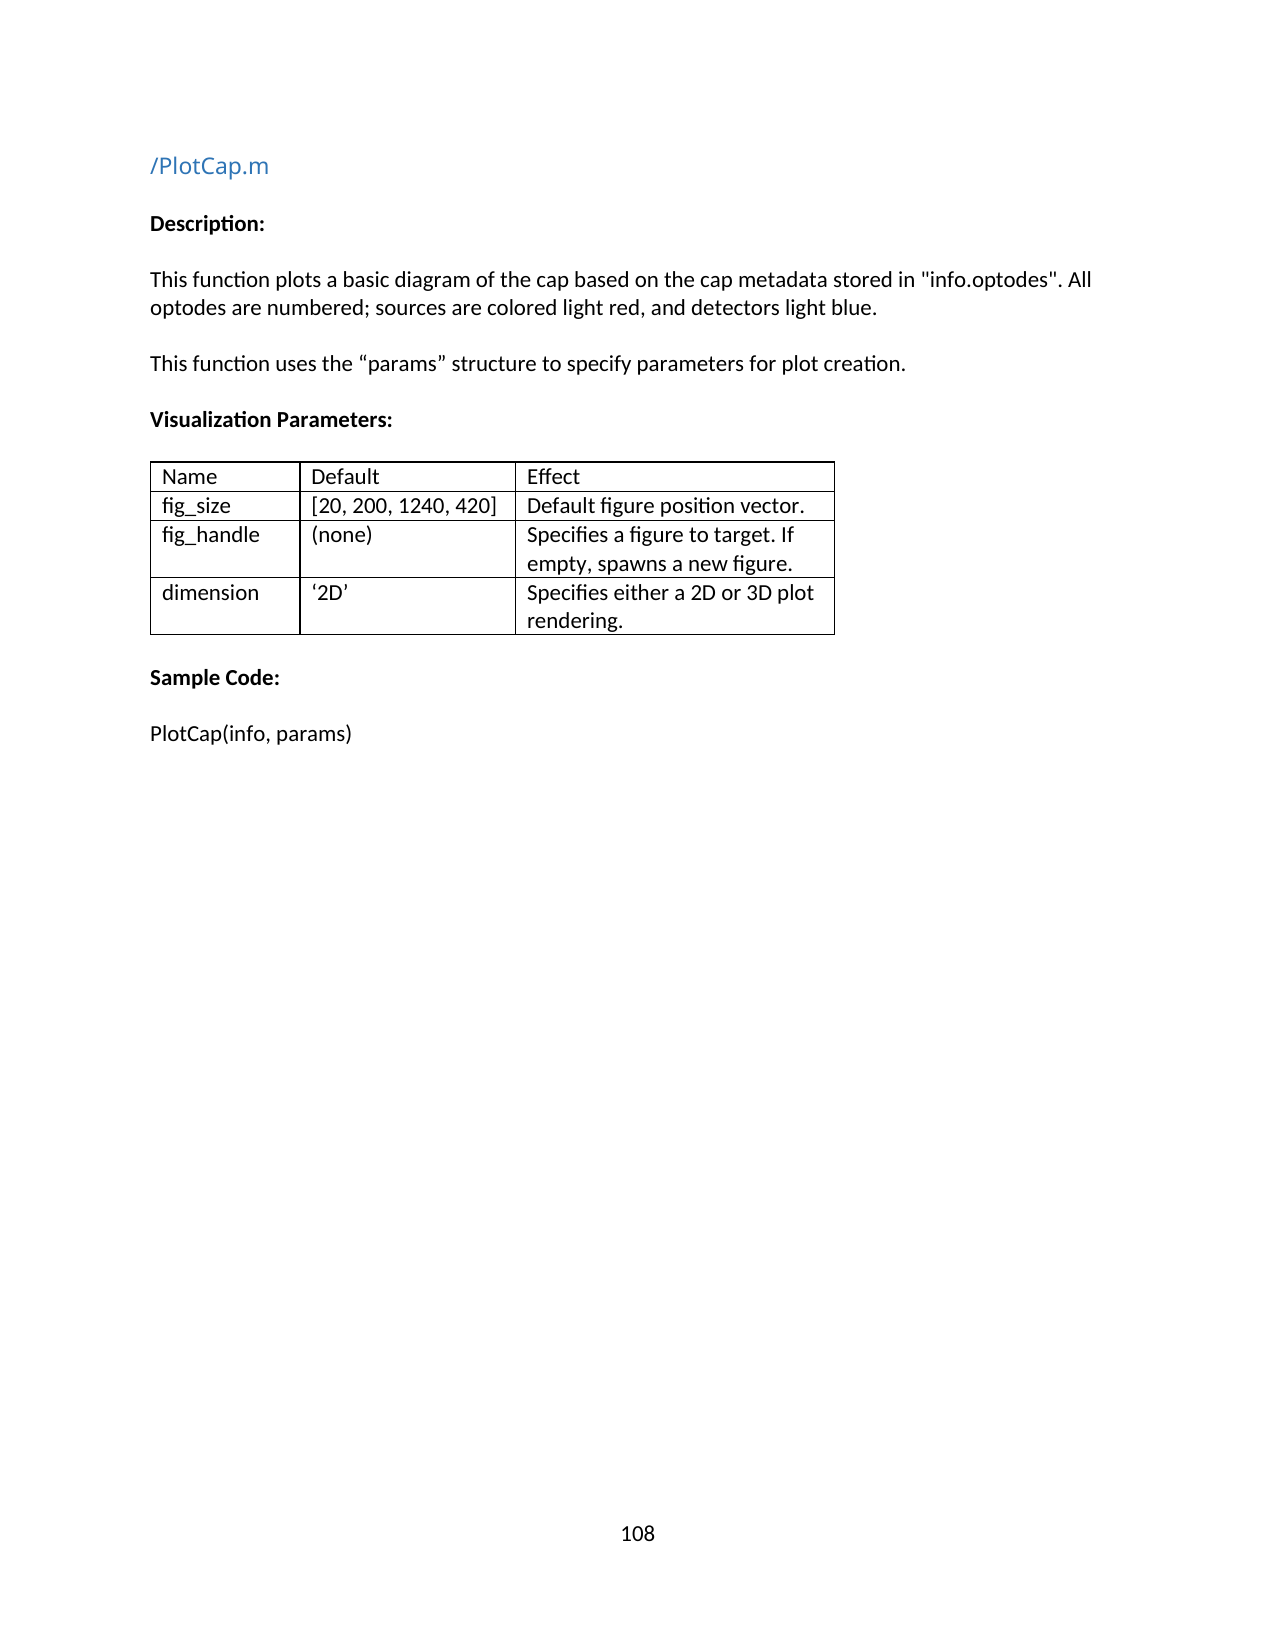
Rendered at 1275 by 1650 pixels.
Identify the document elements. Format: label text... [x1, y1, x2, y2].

text Visualization Parameters: [150, 405, 1125, 433]
text Sample Code: [150, 663, 1125, 691]
text This function plots a basic diagram of the cap based on the cap metadata stored in "info.optodes". All optodes are numbered; sources are colored light red, and detectors light blue. [150, 265, 1125, 321]
text This function uses the “params” structure to specify parameters for plot creation. [150, 349, 1125, 377]
table_header Default [301, 463, 515, 491]
table_cell Default figure position vector. [516, 492, 834, 519]
table_cell fig_size [151, 492, 299, 519]
table_cell Specifies a figure to target. If empty, spawns a new figure. [516, 521, 834, 577]
text PlotCap(info, params) [150, 719, 1125, 747]
table_header Name [151, 463, 299, 491]
table_cell Specifies either a 2D or 3D plot rendering. [516, 578, 834, 634]
table_cell (none) [301, 521, 515, 577]
text /PlotCap.m [150, 150, 1125, 181]
table_cell ‘2D’ [301, 578, 515, 634]
table_header Effect [516, 463, 834, 491]
table_cell dimension [151, 578, 299, 634]
text Description: [150, 209, 1125, 237]
table_cell [20, 200, 1240, 420] [301, 492, 515, 519]
table_cell fig_handle [151, 521, 299, 577]
